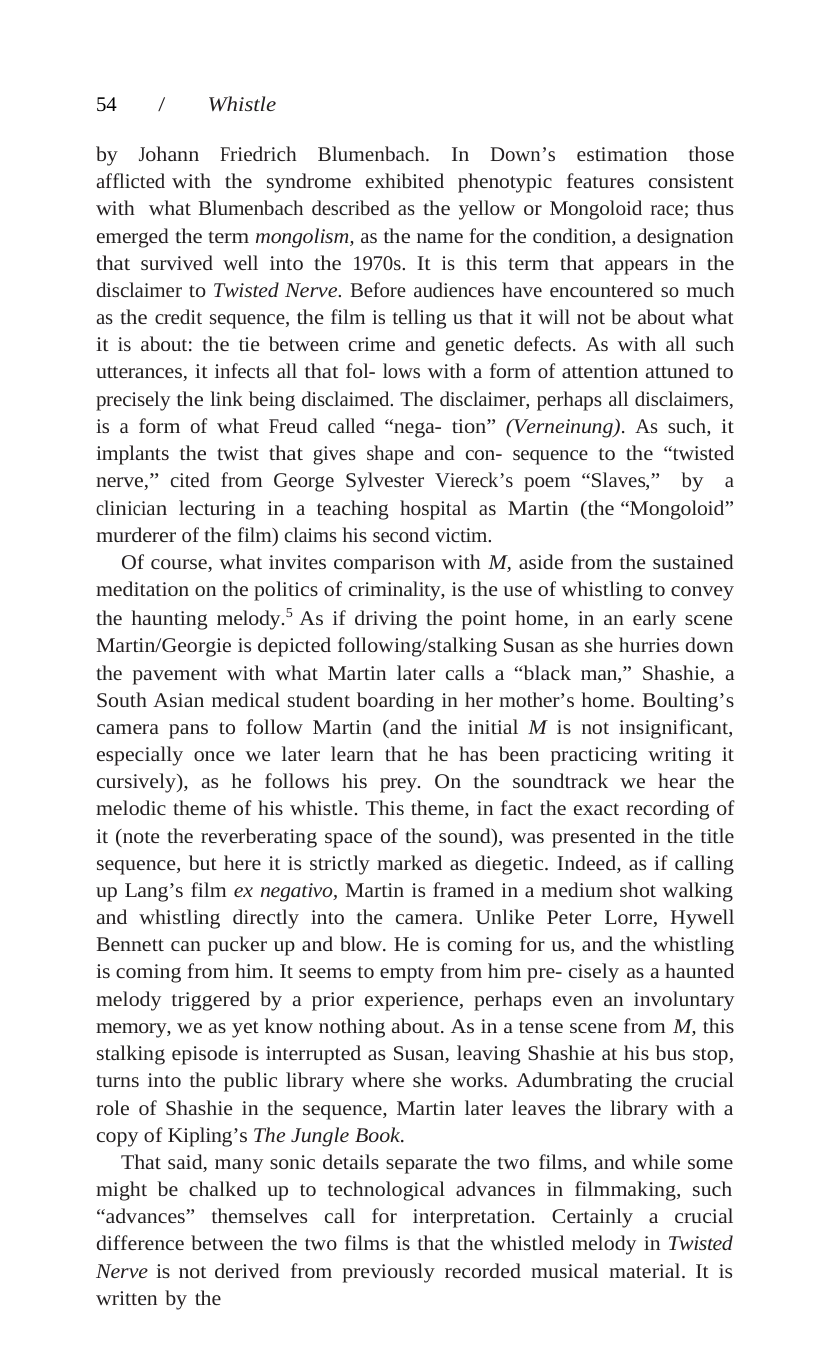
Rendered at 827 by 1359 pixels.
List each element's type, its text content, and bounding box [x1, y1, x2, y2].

text That said, many sonic details separate the two films, and while some might be chalked up to technological advances in filmmaking, such “advances” themselves call for interpretation. Certainly a crucial difference between the two films is that the whistled melody in Twisted Nerve is not derived from previously recorded musical material. It is written by the [96, 1150, 734, 1310]
text by Johann Friedrich Blumenbach. In Down’s estimation those afflicted with the syndrome exhibited phenotypic features consistent with what Blumenbach described as the yellow or Mongoloid race; thus emerged the term mongolism, as the name for the condition, a designation that survived well into the 1970s. It is this term that appears in the disclaimer to Twisted Nerve. Before audiences have encountered so much as the credit sequence, the film is telling us that it will not be about what it is about: the tie between crime and genetic defects. As with all such utterances, it infects all that fol- lows with a form of attention attuned to precisely the link being disclaimed. The disclaimer, perhaps all disclaimers, is a form of what Freud called “nega- tion” (Verneinung). As such, it implants the twist that gives shape and con- sequence to the “twisted nerve,” cited from George Sylvester Viereck’s poem “Slaves,” by a clinician lecturing in a teaching hospital as Martin (the “Mongoloid” murderer of the film) claims his second victim. [96, 142, 734, 547]
text Of course, what invites comparison with M, aside from the sustained meditation on the politics of criminality, is the use of whistling to convey the haunting melody.5 As if driving the point home, in an early scene Martin/Georgie is depicted following/stalking Susan as she hurries down the pavement with what Martin later calls a “black man,” Shashie, a South Asian medical student boarding in her mother’s home. Boulting’s camera pans to follow Martin (and the initial M is not insignificant, especially once we later learn that he has been practicing writing it cursively), as he follows his prey. On the soundtrack we hear the melodic theme of his whistle. This theme, in fact the exact recording of it (note the reverberating space of the sound), was presented in the title sequence, but here it is strictly marked as diegetic. Indeed, as if calling up Lang’s film ex negativo, Martin is framed in a medium shot walking and whistling directly into the camera. Unlike Peter Lorre, Hywell Bennett can pucker up and blow. He is coming for us, and the whistling is coming from him. It seems to empty from him pre- cisely as a haunted melody triggered by a prior experience, perhaps even an involuntary memory, we as yet know nothing about. As in a tense scene from M, this stalking episode is interrupted as Susan, leaving Shashie at his bus stop, turns into the public library where she works. Adumbrating the crucial role of Shashie in the sequence, Martin later leaves the library with a copy of Kipling’s The Jungle Book. [96, 550, 734, 1147]
